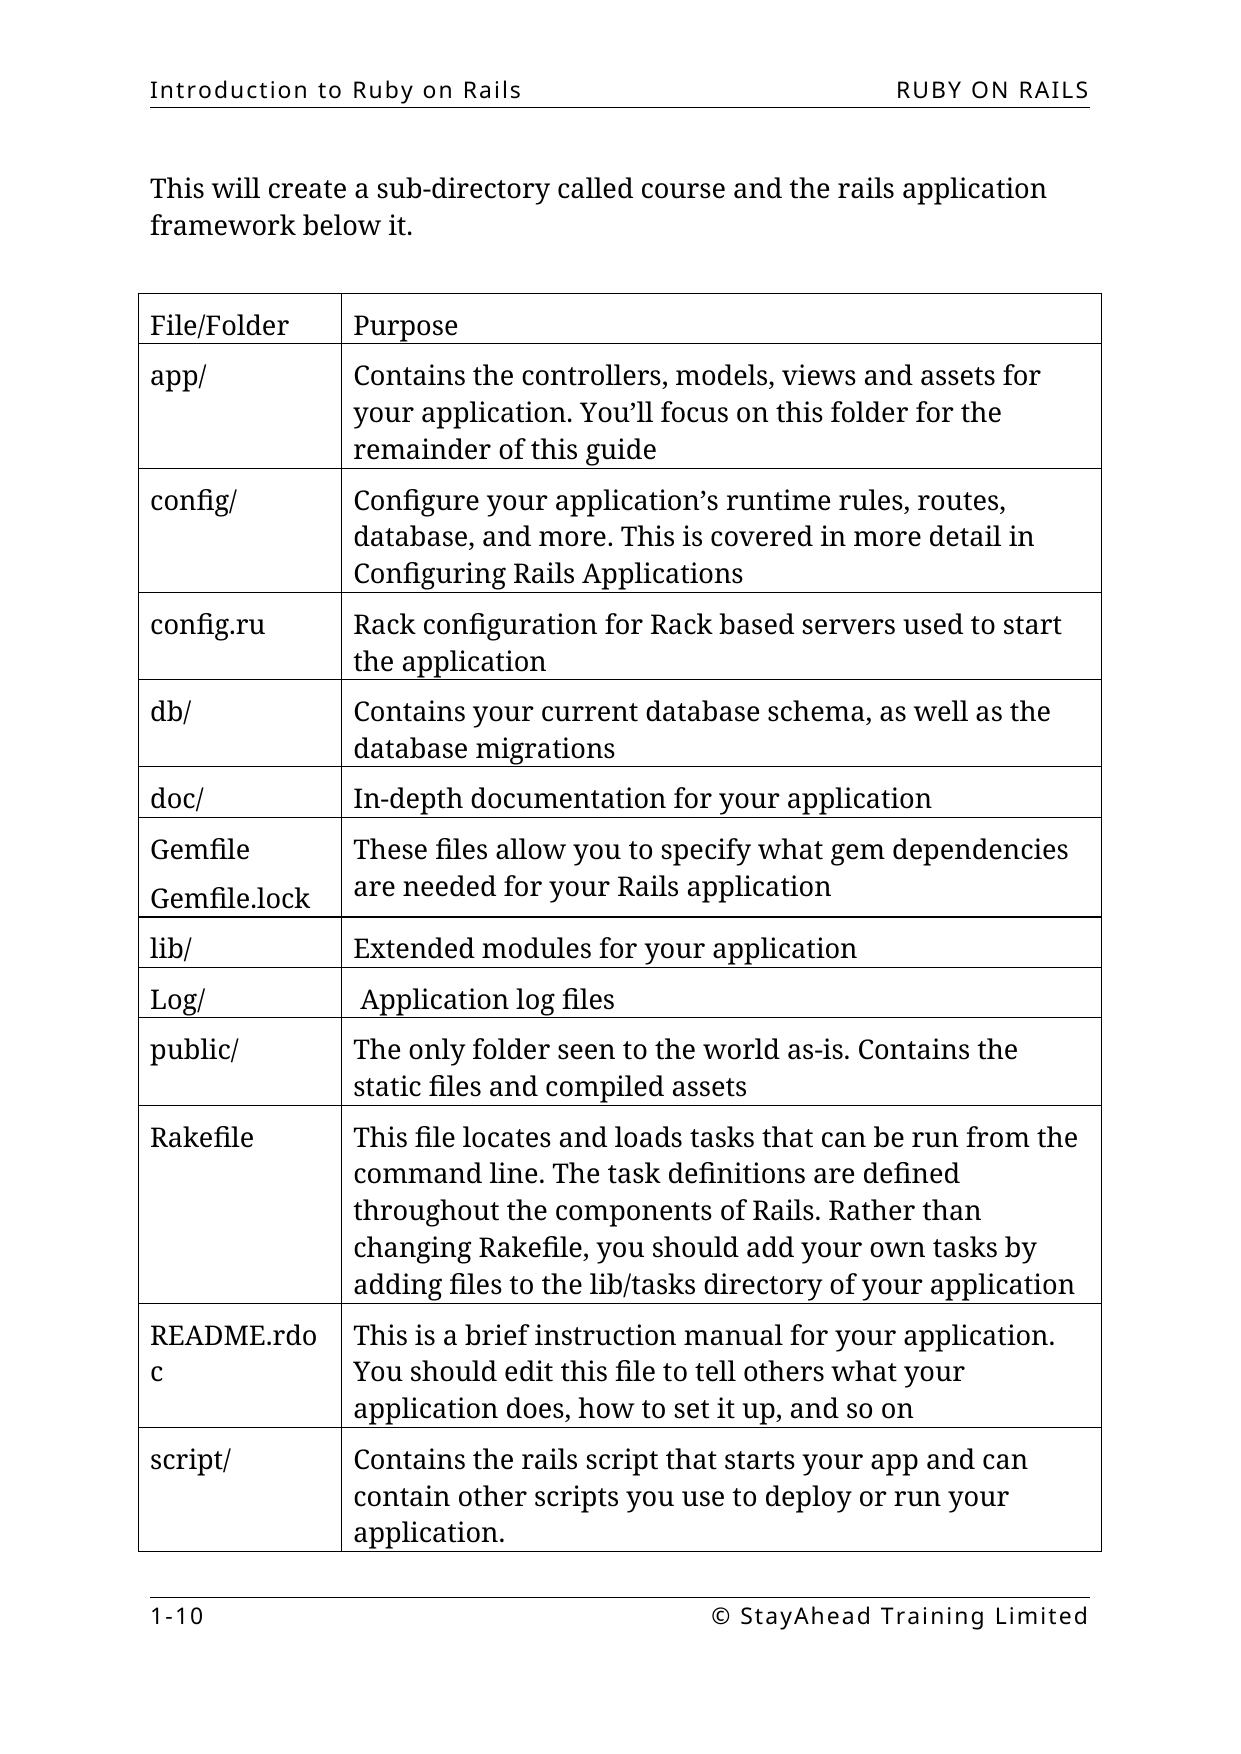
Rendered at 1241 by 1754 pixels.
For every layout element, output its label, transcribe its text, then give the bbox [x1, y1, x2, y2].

table_cell README.rdoc [139, 1304, 341, 1427]
table_cell config/ [139, 469, 341, 592]
text This will create a sub-directory called course and the rails application framework below it. [150, 170, 1090, 243]
table_cell Extended modules for your application [342, 918, 1101, 967]
table_cell app/ [139, 344, 341, 467]
table_cell Contains the rails script that starts your app and can contain other scripts you use to deploy or run your application. [342, 1428, 1101, 1551]
table_cell db/ [139, 680, 341, 766]
table_cell These files allow you to specify what gem dependencies are needed for your Rails application [342, 818, 1101, 916]
table_header File/Folder [139, 294, 341, 343]
table_cell config.ru [139, 593, 341, 679]
table_cell In-depth documentation for your application [342, 767, 1101, 817]
table_cell script/ [139, 1428, 341, 1551]
table_cell The only folder seen to the world as-is. Contains the static files and compiled assets [342, 1018, 1101, 1104]
table_cell public/ [139, 1018, 341, 1104]
table_cell This is a brief instruction manual for your application. You should edit this file to tell others what your application does, how to set it up, and so on [342, 1304, 1101, 1427]
table_cell Application log files [342, 968, 1101, 1017]
table_cell doc/ [139, 767, 341, 817]
table_cell Log/ [139, 968, 341, 1017]
table_cell Configure your application’s runtime rules, routes, database, and more. This is covered in more detail in Configuring Rails Applications [342, 469, 1101, 592]
table_cell Rakefile [139, 1106, 341, 1302]
table_cell lib/ [139, 918, 341, 967]
table_cell Contains your current database schema, as well as the database migrations [342, 680, 1101, 766]
table_cell Contains the controllers, models, views and assets for your application. You’ll focus on this folder for the remainder of this guide [342, 344, 1101, 467]
table_cell This file locates and loads tasks that can be run from the command line. The task definitions are defined throughout the components of Rails. Rather than changing Rakefile, you should add your own tasks by adding files to the lib/tasks directory of your application [342, 1106, 1101, 1302]
table_cell Gemfile Gemfile.lock [139, 818, 341, 916]
table_cell Rack configuration for Rack based servers used to start the application [342, 593, 1101, 679]
table_header Purpose [342, 294, 1101, 343]
